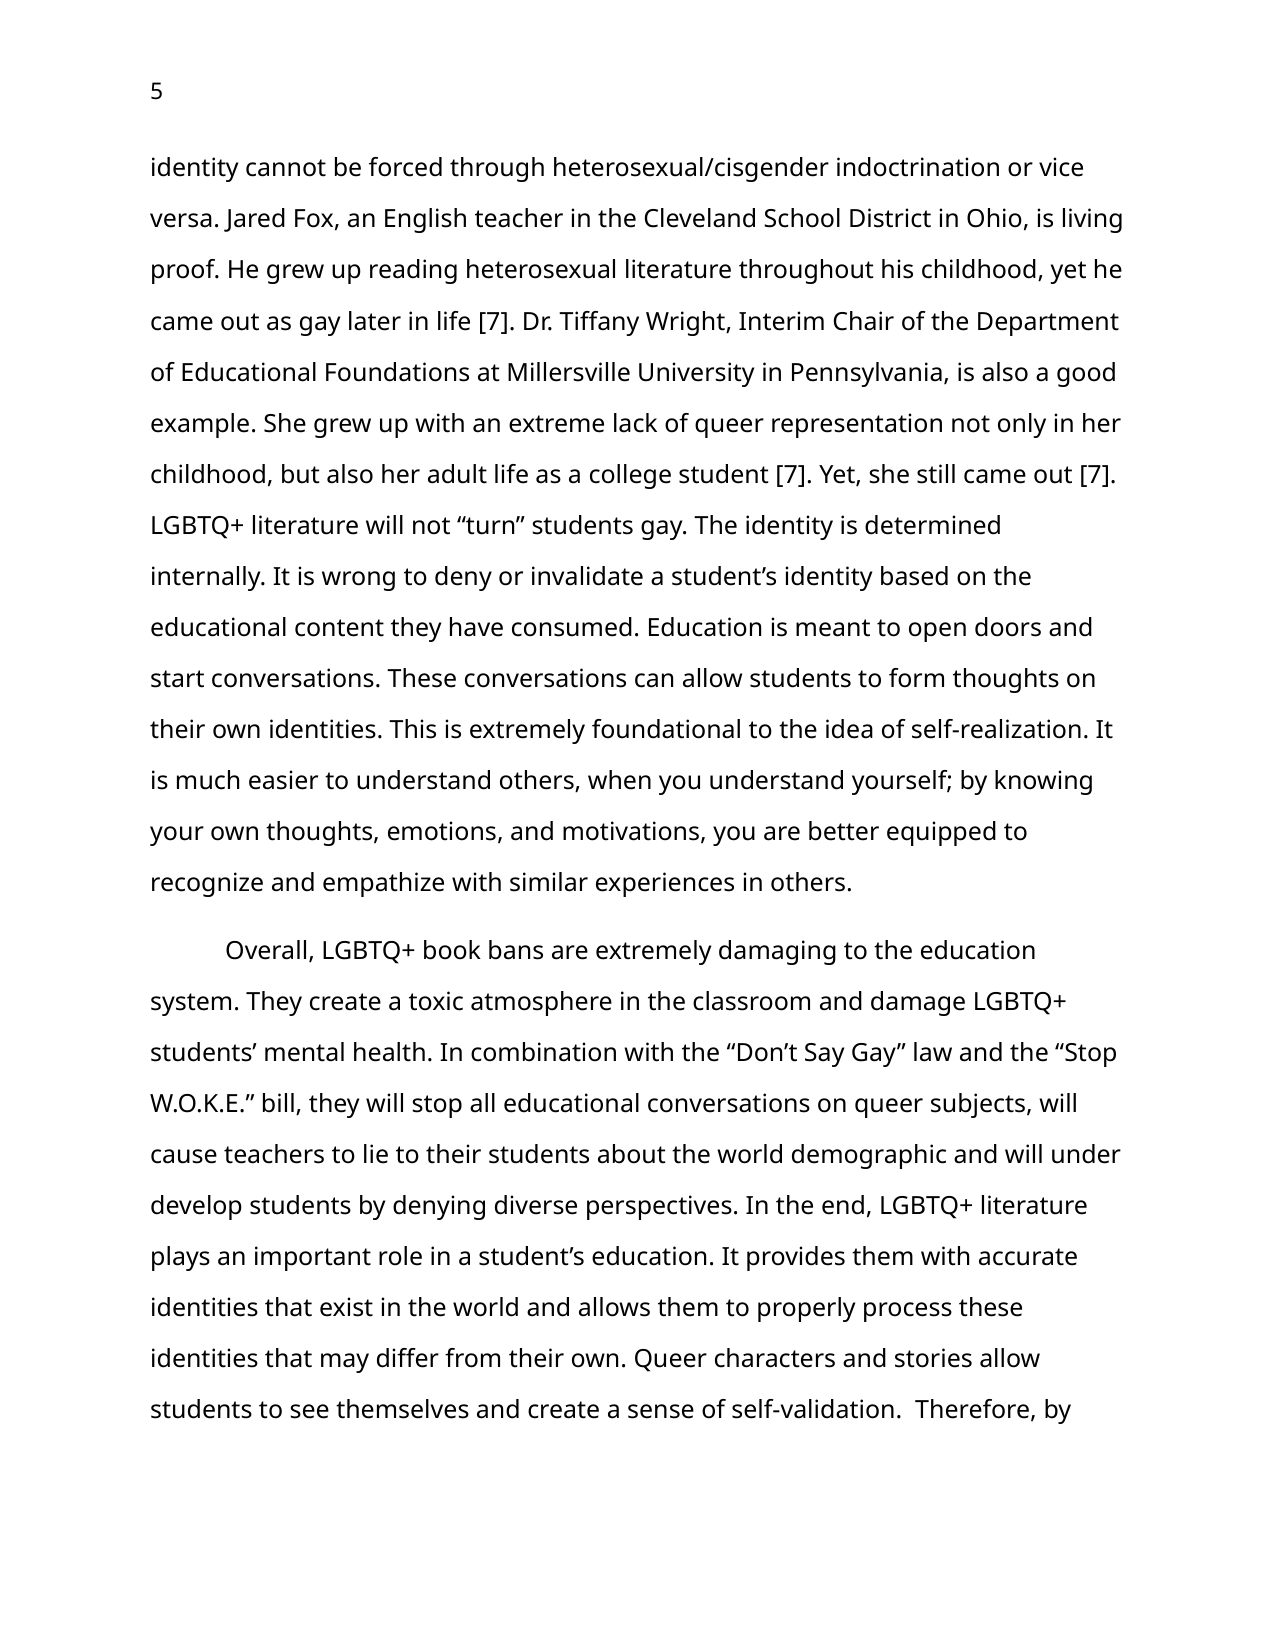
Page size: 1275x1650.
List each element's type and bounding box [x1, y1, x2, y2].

text [150, 150, 1125, 899]
text [150, 932, 1125, 1426]
